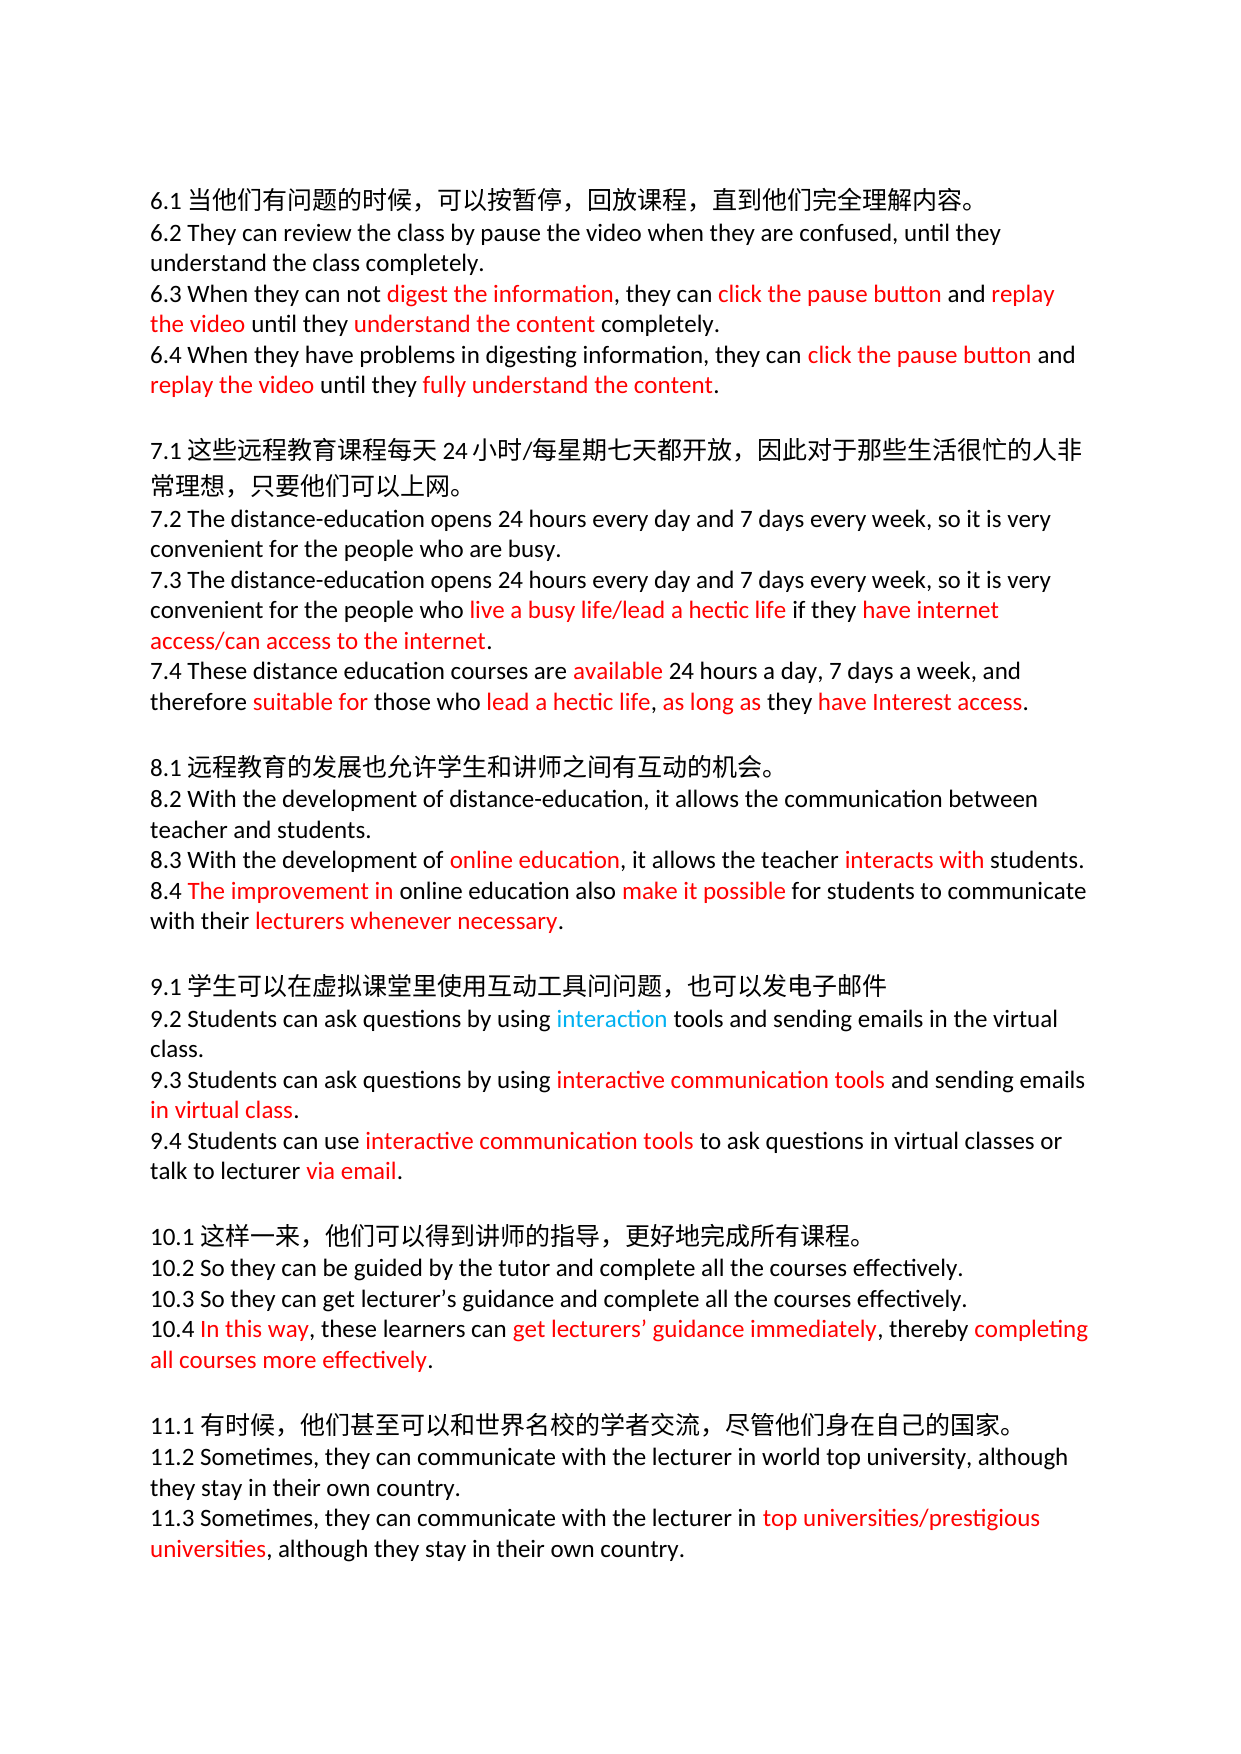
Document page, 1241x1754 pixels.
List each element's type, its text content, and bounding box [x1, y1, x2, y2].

text 11.1 有时候，他们甚至可以和世界名校的学者交流，尽管他们身在自己的国家。 [150, 1405, 1090, 1441]
text 6.4 When they have problems in digesting information, they can click the pause button and replay the video until they fully understand the content. [150, 339, 1090, 400]
text 9.1 学生可以在虚拟课堂里使用互动工具问问题，也可以发电子邮件 [150, 966, 1090, 1003]
text 8.1 远程教育的发展也允许学生和讲师之间有互动的机会。 [150, 747, 1090, 783]
text 11.3 Sometimes, they can communicate with the lecturer in top universities/prestigious universities, although they stay in their own country. [150, 1502, 1090, 1563]
text 7.2 The distance-education opens 24 hours every day and 7 days every week, so it is very convenient for the people who are busy. [150, 503, 1090, 564]
text 8.2 With the development of distance-education, it allows the communication between teacher and students. [150, 783, 1090, 844]
text 7.1 这些远程教育课程每天24小时/每星期七天都开放，因此对于那些生活很忙的人非常理想，只要他们可以上网。 [150, 430, 1090, 503]
text 10.4 In this way, these learners can get lecturers’ guidance immediately, thereby completing all courses more effectively. [150, 1314, 1090, 1375]
text 6.1 当他们有问题的时候，可以按暂停，回放课程，直到他们完全理解内容。 [150, 181, 1090, 217]
text 9.2 Students can ask questions by using interaction tools and sending emails in the virtual class. [150, 1003, 1090, 1064]
text 11.2 Sometimes, they can communicate with the lecturer in world top university, although they stay in their own country. [150, 1441, 1090, 1502]
text 10.3 So they can get lecturer’s guidance and complete all the courses effectively. [150, 1283, 1090, 1314]
text 7.4 These distance education courses are available 24 hours a day, 7 days a week, and therefore suitable for those who lead a hectic life, as long as they have Interest access. [150, 656, 1090, 717]
text 10.1 这样一来，他们可以得到讲师的指导，更好地完成所有课程。 [150, 1216, 1090, 1253]
text 9.3 Students can ask questions by using interactive communication tools and sending emails in virtual class. [150, 1064, 1090, 1125]
text 9.4 Students can use interactive communication tools to ask questions in virtual classes or talk to lecturer via email. [150, 1125, 1090, 1186]
text 8.4 The improvement in online education also make it possible for students to communicate with their lecturers whenever necessary. [150, 875, 1090, 936]
text 7.3 The distance-education opens 24 hours every day and 7 days every week, so it is very convenient for the people who live a busy life/lead a hectic life if they have internet access/can access to the internet. [150, 564, 1090, 656]
text 10.2 So they can be guided by the tutor and complete all the courses effectively. [150, 1253, 1090, 1283]
text 8.3 With the development of online education, it allows the teacher interacts with students. [150, 844, 1090, 875]
text 6.3 When they can not digest the information, they can click the pause button and replay the video until they understand the content completely. [150, 278, 1090, 339]
text 6.2 They can review the class by pause the video when they are confused, until they understand the class completely. [150, 217, 1090, 278]
